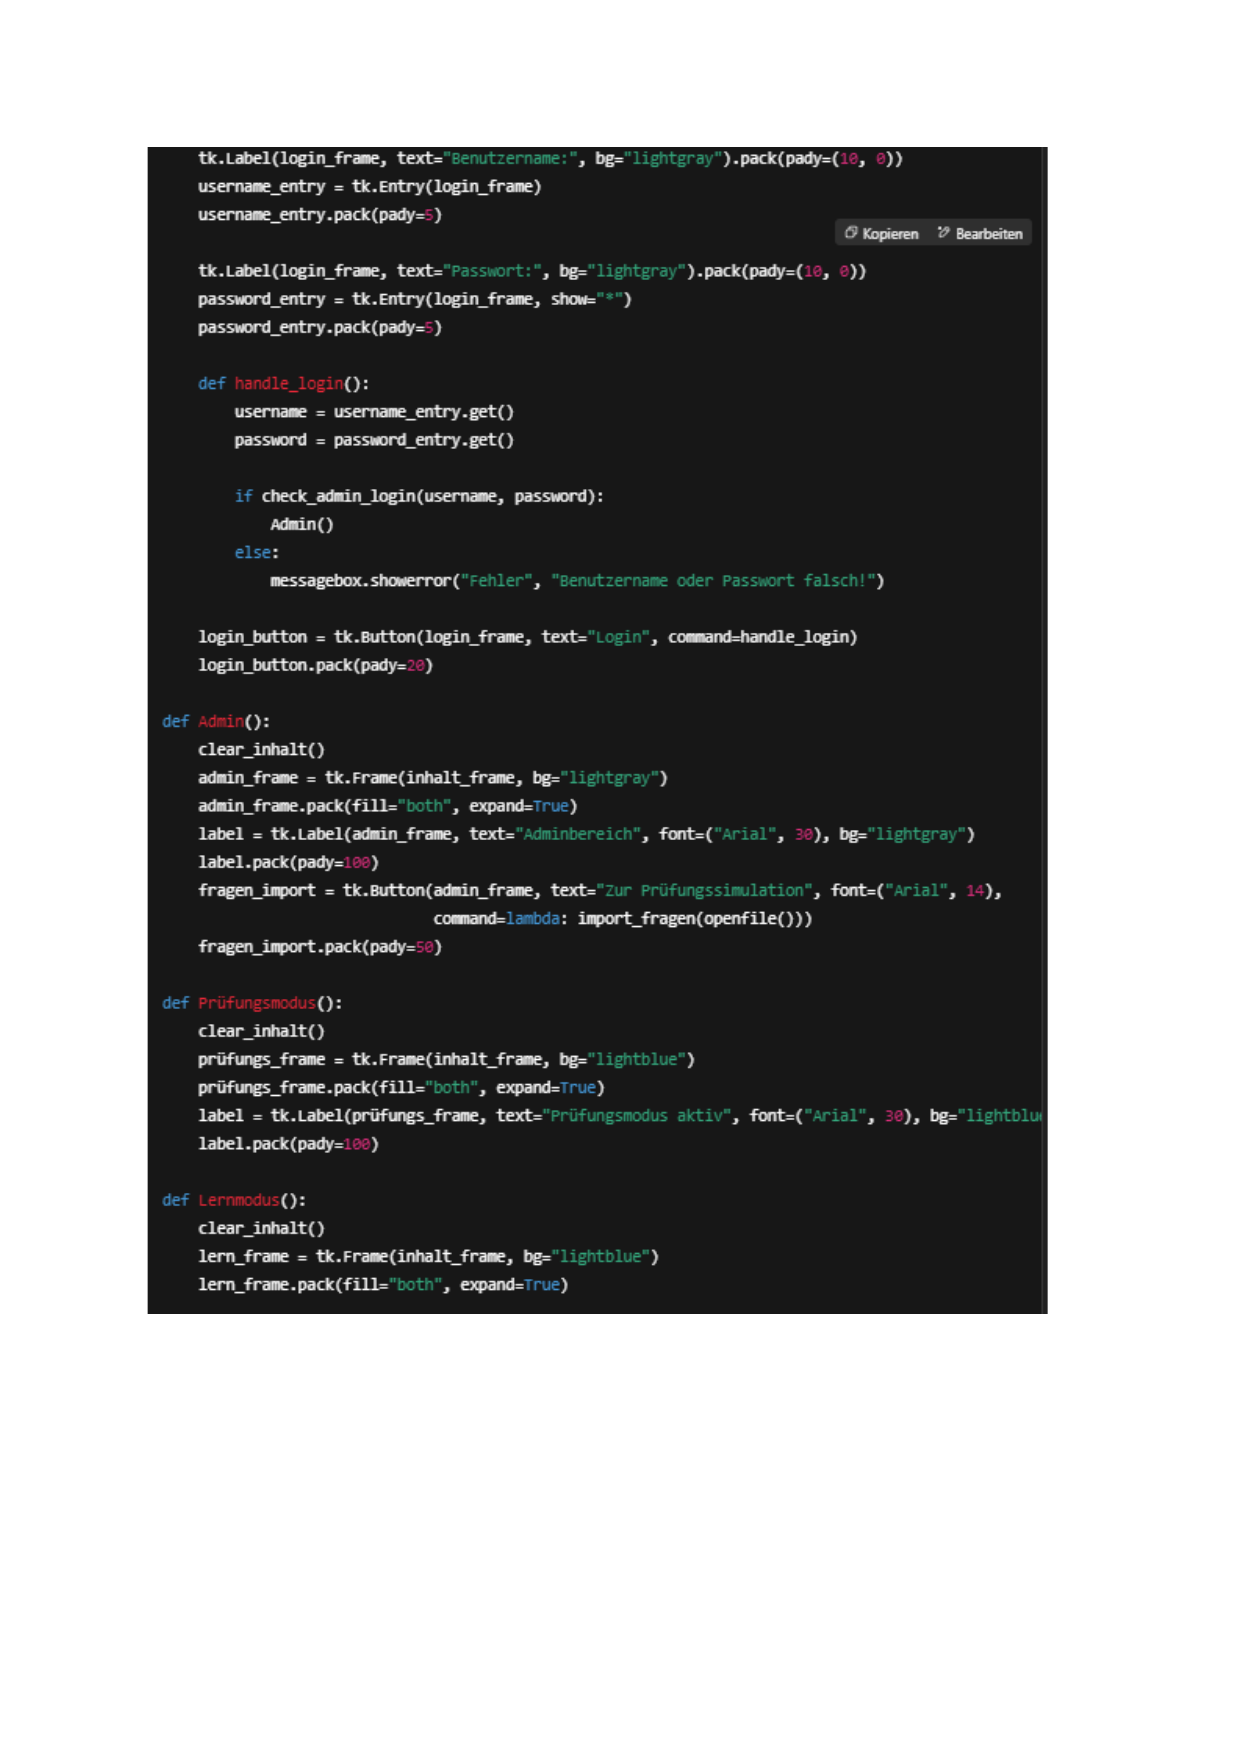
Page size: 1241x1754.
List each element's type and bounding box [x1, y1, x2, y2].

picture [147, 147, 1048, 1314]
